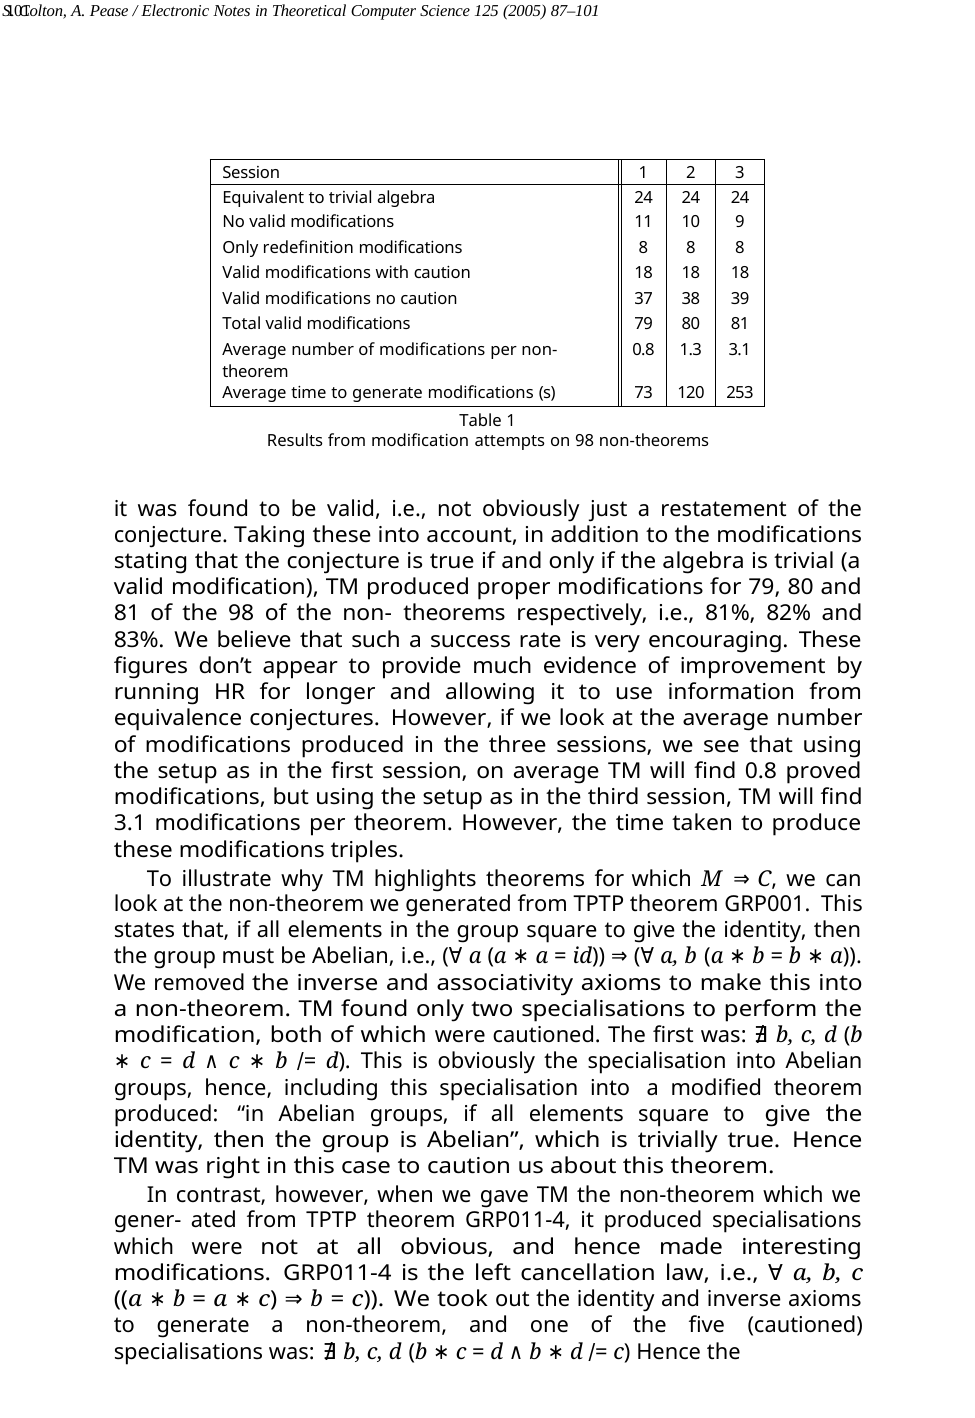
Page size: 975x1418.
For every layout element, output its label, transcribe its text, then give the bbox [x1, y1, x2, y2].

table_cell 24 [667, 185, 715, 210]
table_cell Valid modifications no caution [211, 287, 618, 312]
table_cell 0.8 [622, 338, 666, 381]
table_cell No valid modifications [211, 210, 618, 236]
table_cell Only redefinition modifications [211, 236, 618, 261]
table_cell Average number of modifications per non-theorem [211, 338, 618, 381]
text In contrast, however, when we gave TM the non-theorem which we gener- ated from TPTP theorem GRP011-4, it produced specialisations which were not at all obvious, and hence made interesting modifications. GRP011-4 is the left cancellation law, i.e., ∀ a, b, c ((a ∗ b = a ∗ c) ⇒ b = c)). We took out the identity and inverse axioms to generate a non-theorem, and one of the five (cautioned) specialisations was: ∄ b, c, d (b ∗ c = d ∧ b ∗ d /= c) Hence the [113, 1182, 863, 1365]
table_header 2 [667, 160, 715, 184]
table_header Session [211, 160, 618, 184]
table_cell 8 [716, 236, 764, 261]
table_cell 80 [667, 312, 715, 338]
table_cell 24 [622, 185, 666, 210]
table_cell 8 [622, 236, 666, 261]
text Results from modification attempts on 98 non-theorems [102, 430, 873, 450]
table_cell 1.3 [667, 338, 715, 381]
table_cell 24 [716, 185, 764, 210]
table_cell 8 [667, 236, 715, 261]
table_cell 79 [622, 312, 666, 338]
table_cell Equivalent to trivial algebra [211, 185, 618, 210]
table_cell 38 [667, 287, 715, 312]
table_cell 37 [622, 287, 666, 312]
table_cell 39 [716, 287, 764, 312]
table_cell 73 [622, 381, 666, 406]
table_cell 253 [716, 381, 764, 406]
table_cell Valid modifications with caution [211, 261, 618, 287]
table_cell 18 [622, 261, 666, 287]
table_cell Total valid modifications [211, 312, 618, 338]
table_header 1 [622, 160, 666, 184]
text To illustrate why TM highlights theorems for which M ⇒ C, we can look at the non-theorem we generated from TPTP theorem GRP001. This states that, if all elements in the group square to give the identity, then the group must be Abelian, i.e., (∀ a (a ∗ a = id)) ⇒ (∀ a, b (a ∗ b = b ∗ a)). We removed the inverse and associativity axioms to make this into a non-theorem. TM found only two specialisations to perform the modification, both of which were cautioned. The first was: ∄ b, c, d (b ∗ c = d ∧ c ∗ b /= d). This is obviously the specialisation into Abelian groups, hence, including this specialisation into a modified theorem produced: “in Abelian groups, if all elements square to give the identity, then the group is Abelian”, which is trivially true. Hence TM was right in this case to caution us about this theorem. [113, 865, 863, 1180]
table_header 3 [716, 160, 764, 184]
table_cell 3.1 [716, 338, 764, 381]
table_cell 11 [622, 210, 666, 236]
table_cell 81 [716, 312, 764, 338]
table_cell 120 [667, 381, 715, 406]
table_cell 9 [716, 210, 764, 236]
table_cell 18 [716, 261, 764, 287]
table_cell Average time to generate modifications (s) [211, 381, 618, 406]
text Table 1 [102, 410, 874, 430]
table_cell 18 [667, 261, 715, 287]
table_cell 10 [667, 210, 715, 236]
text it was found to be valid, i.e., not obviously just a restatement of the conjecture. Taking these into account, in addition to the modifications stating that the conjecture is true if and only if the algebra is trivial (a valid modification), TM produced proper modifications for 79, 80 and 81 of the 98 of the non- theorems respectively, i.e., 81%, 82% and 83%. We believe that such a success rate is very encouraging. These figures don’t appear to provide much evidence of improvement by running HR for longer and allowing it to use information from equivalence conjectures. However, if we look at the average number of modifications produced in the three sessions, we see that using the setup as in the first session, on average TM will find 0.8 proved modifications, but using the setup as in the third session, TM will find 3.1 modifications per theorem. However, the time taken to produce these modifications triples. [113, 496, 863, 863]
